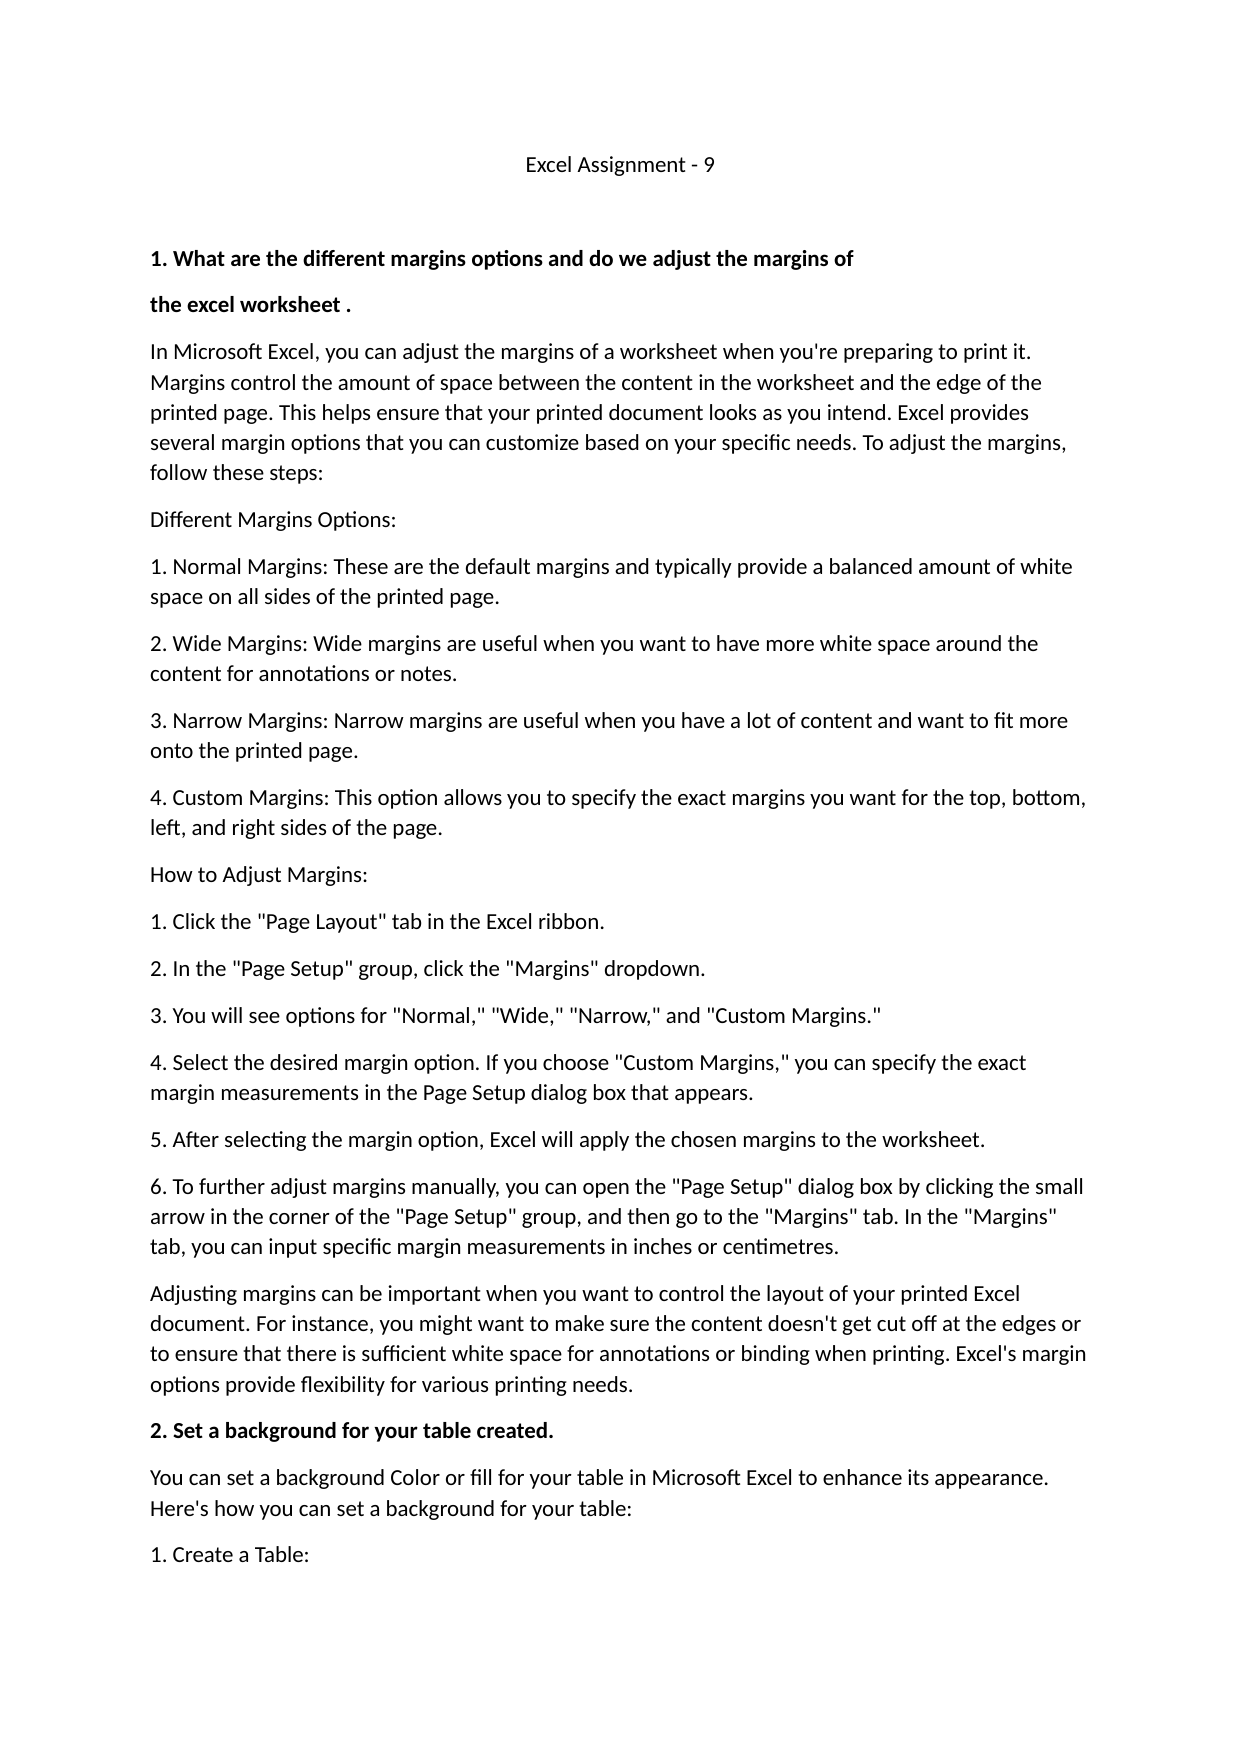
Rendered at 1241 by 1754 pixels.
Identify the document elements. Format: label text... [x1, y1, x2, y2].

text Different Margins Options: [150, 505, 1090, 533]
text 3. You will see options for "Normal," "Wide," "Narrow," and "Custom Margins." [150, 1001, 1090, 1029]
text the excel worksheet . [150, 291, 1090, 319]
text 6. To further adjust margins manually, you can open the "Page Setup" dialog box by clicking the small arrow in the corner of the "Page Setup" group, and then go to the "Margins" tab. In the "Margins" tab, you can input specific margin measurements in inches or centimetres. [150, 1172, 1090, 1260]
text 3. Narrow Margins: Narrow margins are useful when you have a lot of content and want to fit more onto the printed page. [150, 706, 1090, 764]
text You can set a background Color or fill for your table in Microsoft Excel to enhance its appearance. Here's how you can set a background for your table: [150, 1463, 1090, 1522]
text 4. Select the desired margin option. If you choose "Custom Margins," you can specify the exact margin measurements in the Page Setup dialog box that appears. [150, 1048, 1090, 1106]
text 1. Normal Margins: These are the default margins and typically provide a balanced amount of white space on all sides of the printed page. [150, 552, 1090, 610]
text 4. Custom Margins: This option allows you to specify the exact margins you want for the top, bottom, left, and right sides of the page. [150, 783, 1090, 842]
text 2. In the "Page Setup" group, click the "Margins" dropdown. [150, 954, 1090, 982]
text Excel Assignment - 9 [150, 150, 1090, 178]
text 2. Set a background for your table created. [150, 1417, 1090, 1445]
text 1. Click the "Page Layout" tab in the Excel ribbon. [150, 907, 1090, 935]
text How to Adjust Margins: [150, 860, 1090, 888]
text In Microsoft Excel, you can adjust the margins of a worksheet when you're preparing to print it. Margins control the amount of space between the content in the worksheet and the edge of the printed page. This helps ensure that your printed document looks as you intend. Excel provides several margin options that you can customize based on your specific needs. To adjust the margins, follow these steps: [150, 337, 1090, 486]
text 2. Wide Margins: Wide margins are useful when you want to have more white space around the content for annotations or notes. [150, 629, 1090, 687]
text 5. After selecting the margin option, Excel will apply the chosen margins to the worksheet. [150, 1125, 1090, 1153]
text Adjusting margins can be important when you want to control the layout of your printed Excel document. For instance, you might want to make sure the content doesn't get cut off at the edges or to ensure that there is sufficient white space for annotations or binding when printing. Excel's margin options provide flexibility for various printing needs. [150, 1279, 1090, 1398]
text 1. What are the different margins options and do we adjust the margins of [150, 244, 1090, 272]
text 1. Create a Table: [150, 1541, 1090, 1569]
